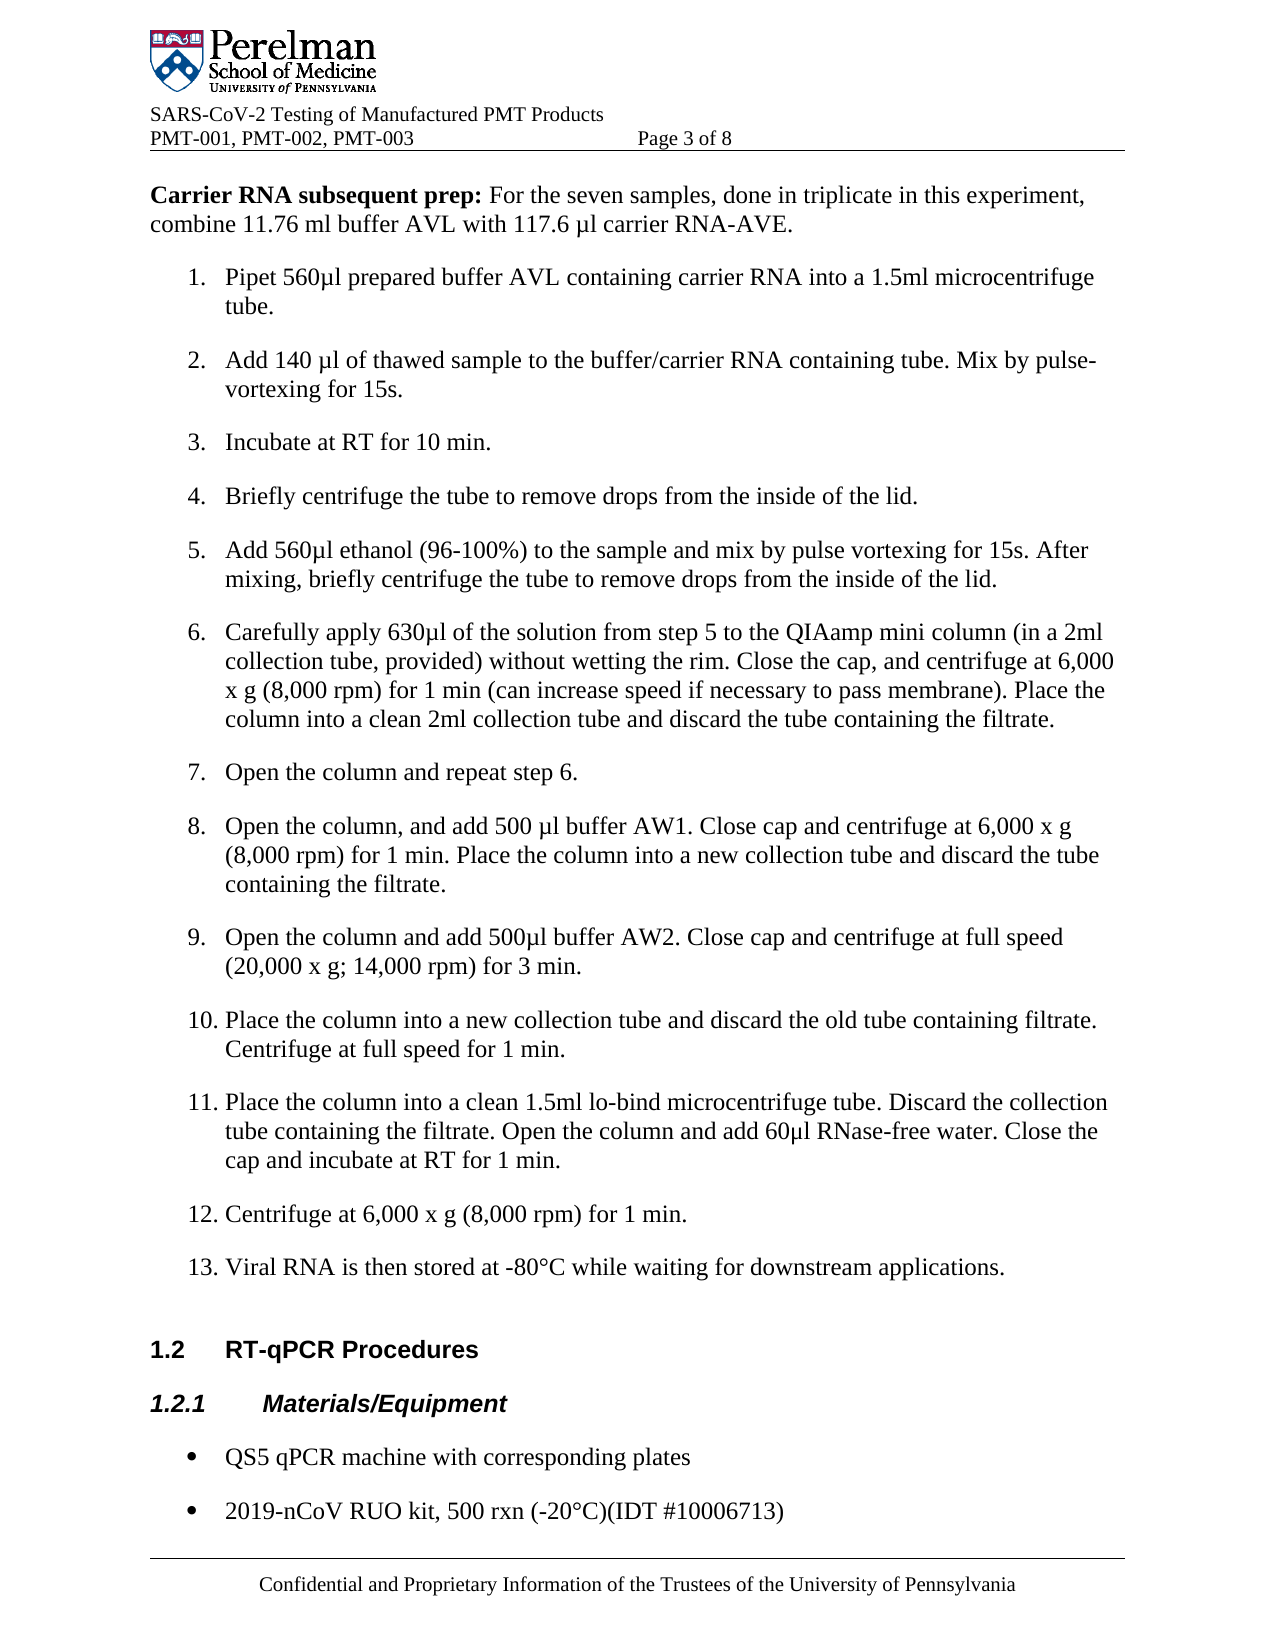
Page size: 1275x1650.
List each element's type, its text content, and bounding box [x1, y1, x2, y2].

subtitle Materials/Equipment [150, 1389, 1125, 1417]
list Carefully apply 630µl of the solution from step 5 to the QIAamp mini column (in a 2ml collection tube, provided) without wetting the rim. Close the cap, and centrifuge at 6,000 x g (8,000 rpm) for 1 min (can increase speed if necessary to pass membrane). Place the column into a clean 2ml collection tube and discard the tube containing the filtrate. [187, 617, 1125, 732]
list Add 560µl ethanol (96-100%) to the sample and mix by pulse vortexing for 15s. After mixing, briefly centrifuge the tube to remove drops from the inside of the lid. [187, 535, 1125, 592]
list Viral RNA is then stored at -80°C while waiting for downstream applications. [187, 1252, 1125, 1281]
list Briefly centrifuge the tube to remove drops from the inside of the lid. [187, 481, 1125, 510]
list Centrifuge at 6,000 x g (8,000 rpm) for 1 min. [187, 1199, 1125, 1227]
list Open the column, and add 500 µl buffer AW1. Close cap and centrifuge at 6,000 x g (8,000 rpm) for 1 min. Place the column into a new collection tube and discard the tube containing the filtrate. [187, 811, 1125, 897]
list Open the column and add 500µl buffer AW2. Close cap and centrifuge at full speed (20,000 x g; 14,000 rpm) for 3 min. [187, 922, 1125, 980]
subtitle RT-qPCR Procedures [150, 1335, 1125, 1364]
list Pipet 560µl prepared buffer AVL containing carrier RNA into a 1.5ml microcentrifuge tube. [187, 262, 1125, 320]
list QS5 qPCR machine with corresponding plates [187, 1442, 1125, 1471]
list Place the column into a clean 1.5ml lo-bind microcentrifuge tube. Discard the collection tube containing the filtrate. Open the column and add 60μl RNase-free water. Close the cap and incubate at RT for 1 min. [187, 1087, 1125, 1174]
list Open the column and repeat step 6. [187, 757, 1125, 786]
list Add 140 µl of thawed sample to the buffer/carrier RNA containing tube. Mix by pulse-vortexing for 15s. [187, 345, 1125, 402]
list Incubate at RT for 10 min. [187, 427, 1125, 456]
list 2019-nCoV RUO kit, 500 rxn (-20°C)(IDT #10006713) [187, 1496, 1125, 1525]
text Carrier RNA subsequent prep: For the seven samples, done in triplicate in this experiment, combine 11.76 ml buffer AVL with 117.6 µl carrier RNA-AVE. [150, 180, 1125, 237]
list Place the column into a new collection tube and discard the old tube containing filtrate. Centrifuge at full speed for 1 min. [187, 1005, 1125, 1062]
picture [150, 30, 376, 94]
